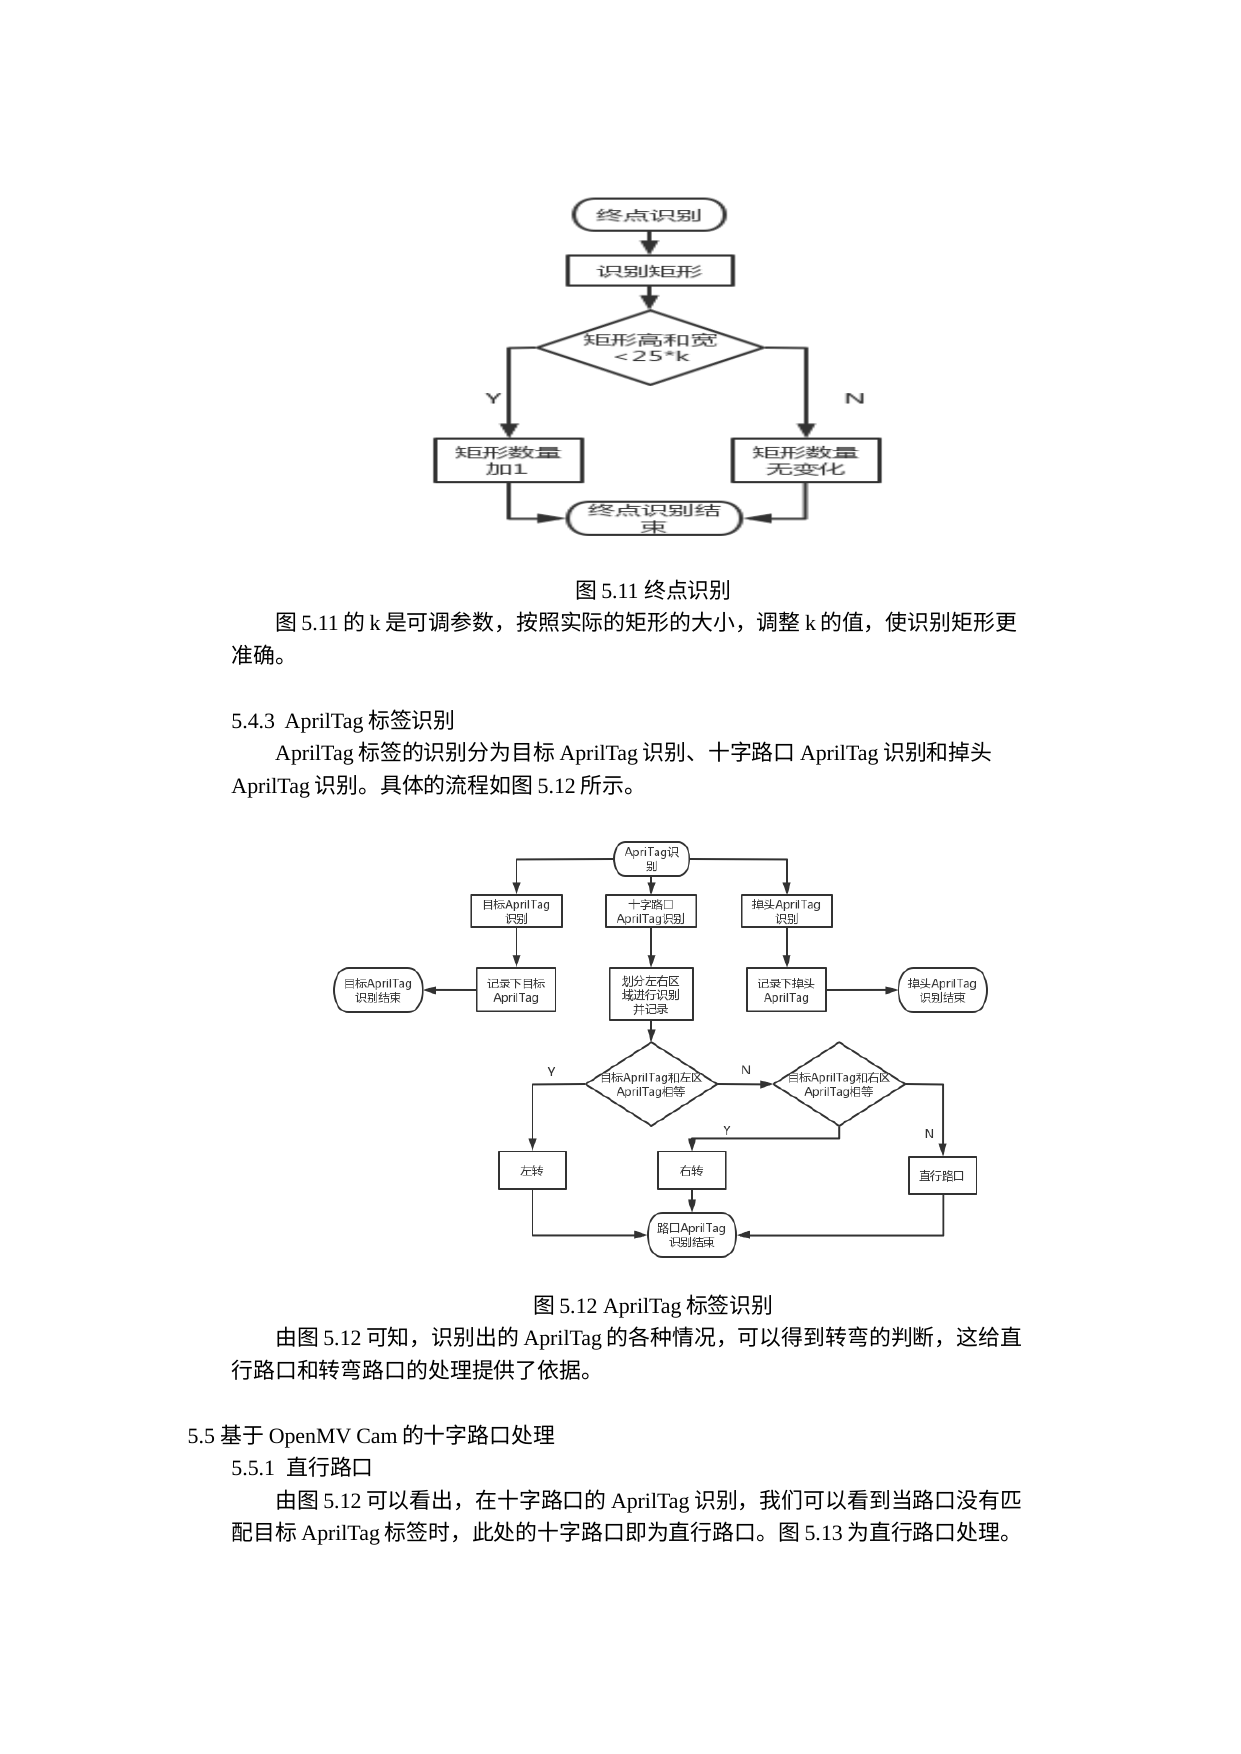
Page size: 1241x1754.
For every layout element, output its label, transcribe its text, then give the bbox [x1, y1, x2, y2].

text 图5.11 终点识别 [231, 572, 1031, 605]
text 由图5.12可以看出，在十字路口的AprilTag识别，我们可以看到当路口没有匹配目标AprilTag标签时，此处的十字路口即为直行路口。图5.13为直行路口处理。 [231, 1482, 1031, 1547]
text 5.5 基于OpenMV Cam的十字路口处理 [187, 1417, 1031, 1450]
picture [291, 800, 1015, 1285]
text 图5.12 AprilTag标签识别 [231, 1287, 1031, 1320]
text 5.4.3 AprilTag标签识别 [187, 702, 1031, 735]
picture [275, 150, 1041, 568]
text 5.5.1 直行路口 [187, 1450, 1031, 1482]
text 图5.11的k是可调参数，按照实际的矩形的大小，调整k的值，使识别矩形更准确。 [231, 605, 1031, 670]
text 由图5.12可知，识别出的AprilTag的各种情况，可以得到转弯的判断，这给直行路口和转弯路口的处理提供了依据。 [231, 1320, 1031, 1385]
text AprilTag标签的识别分为目标AprilTag识别、十字路口AprilTag识别和掉头AprilTag识别。具体的流程如图5.12所示。 [231, 735, 1031, 800]
